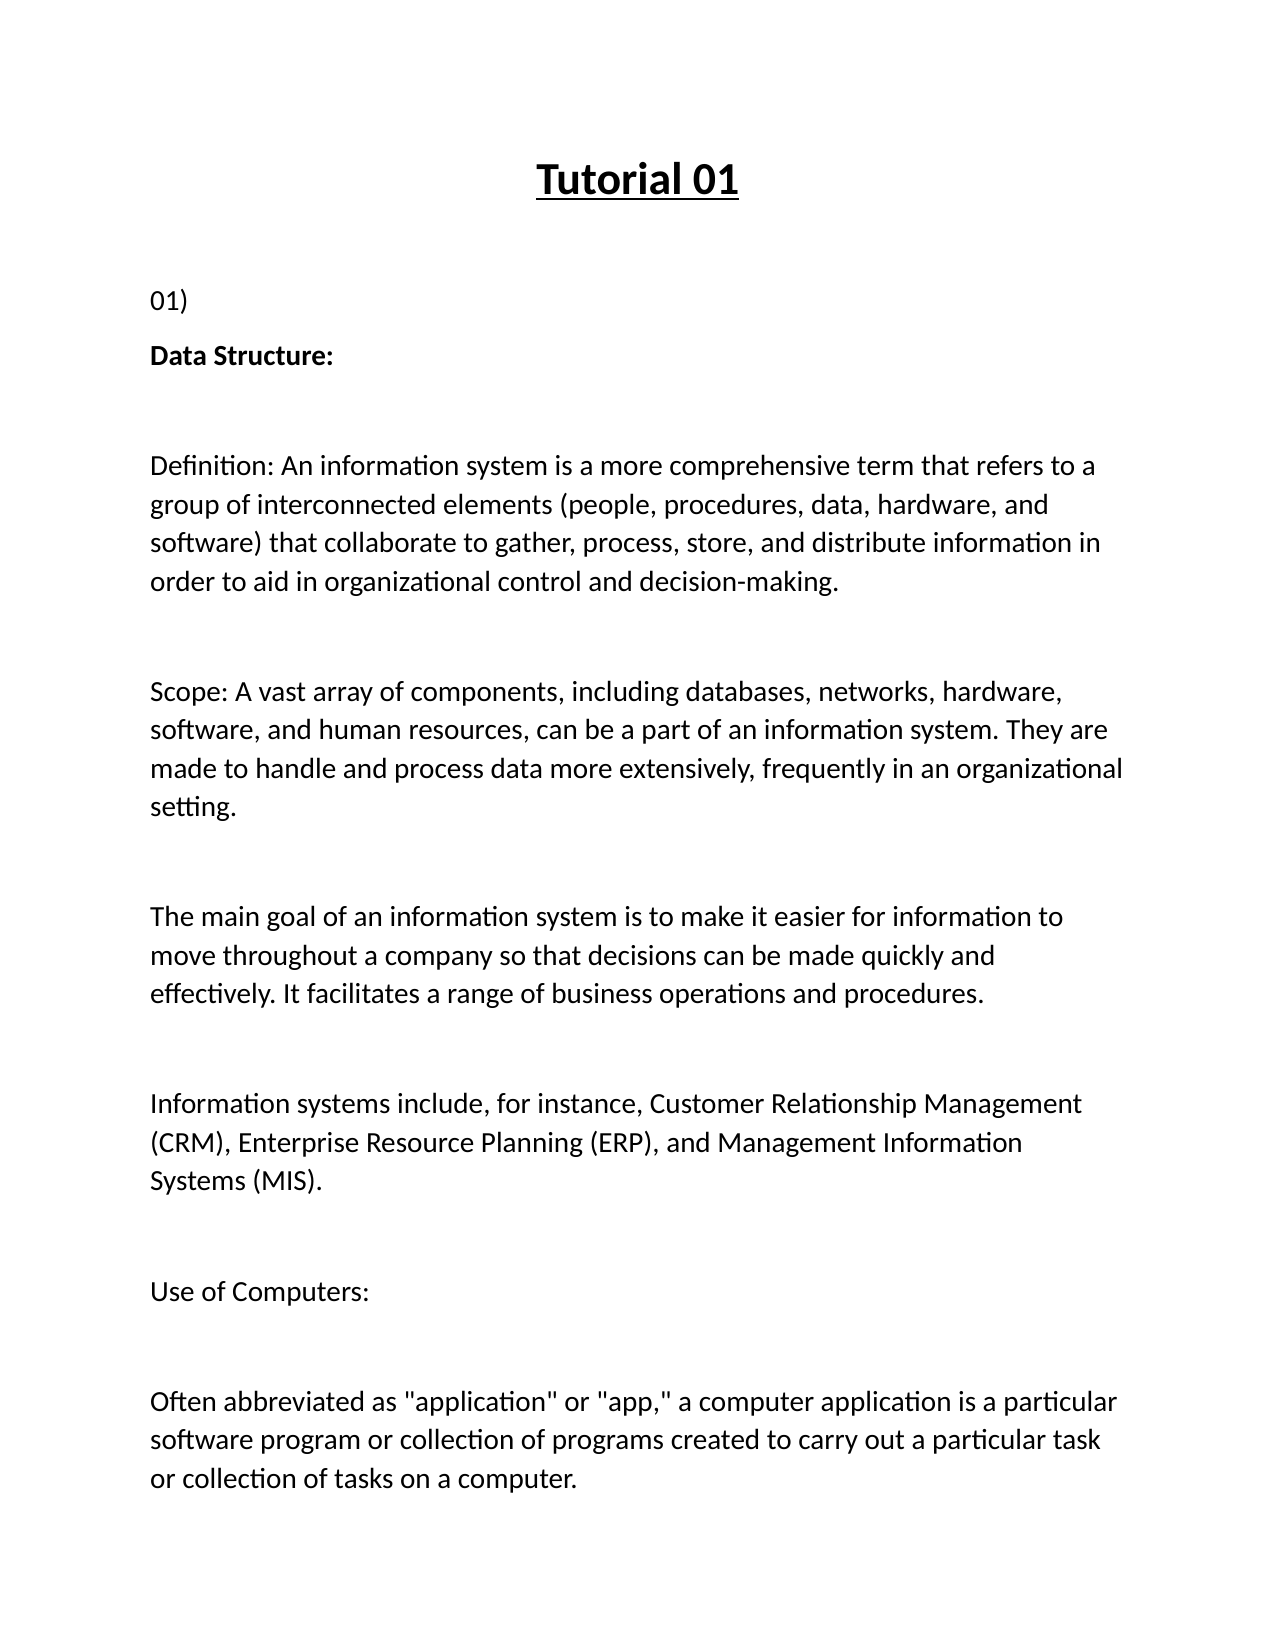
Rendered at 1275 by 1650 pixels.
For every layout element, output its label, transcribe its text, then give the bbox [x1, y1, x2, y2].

text Information systems include, for instance, Customer Relationship Management (CRM), Enterprise Resource Planning (ERP), and Management Information Systems (MIS). [150, 1086, 1125, 1198]
text Definition: An information system is a more comprehensive term that refers to a group of interconnected elements (people, procedures, data, hardware, and software) that collaborate to gather, process, store, and distribute information in order to aid in organizational control and decision-making. [150, 447, 1125, 598]
text Use of Computers: [150, 1273, 1125, 1308]
text Tutorial 01 [150, 150, 1125, 206]
text The main goal of an information system is to make it easier for information to move throughout a company so that decisions can be made quickly and effectively. It facilitates a range of business operations and procedures. [150, 898, 1125, 1011]
text Data Structure: [150, 337, 1125, 373]
text Often abbreviated as "application" or "app," a computer application is a particular software program or collection of programs created to carry out a particular task or collection of tasks on a computer. [150, 1383, 1125, 1495]
text 01) [150, 282, 1125, 318]
text Scope: A vast array of components, including databases, networks, hardware, software, and human resources, can be a part of an information system. They are made to handle and process data more extensively, frequently in an organizational setting. [150, 673, 1125, 824]
